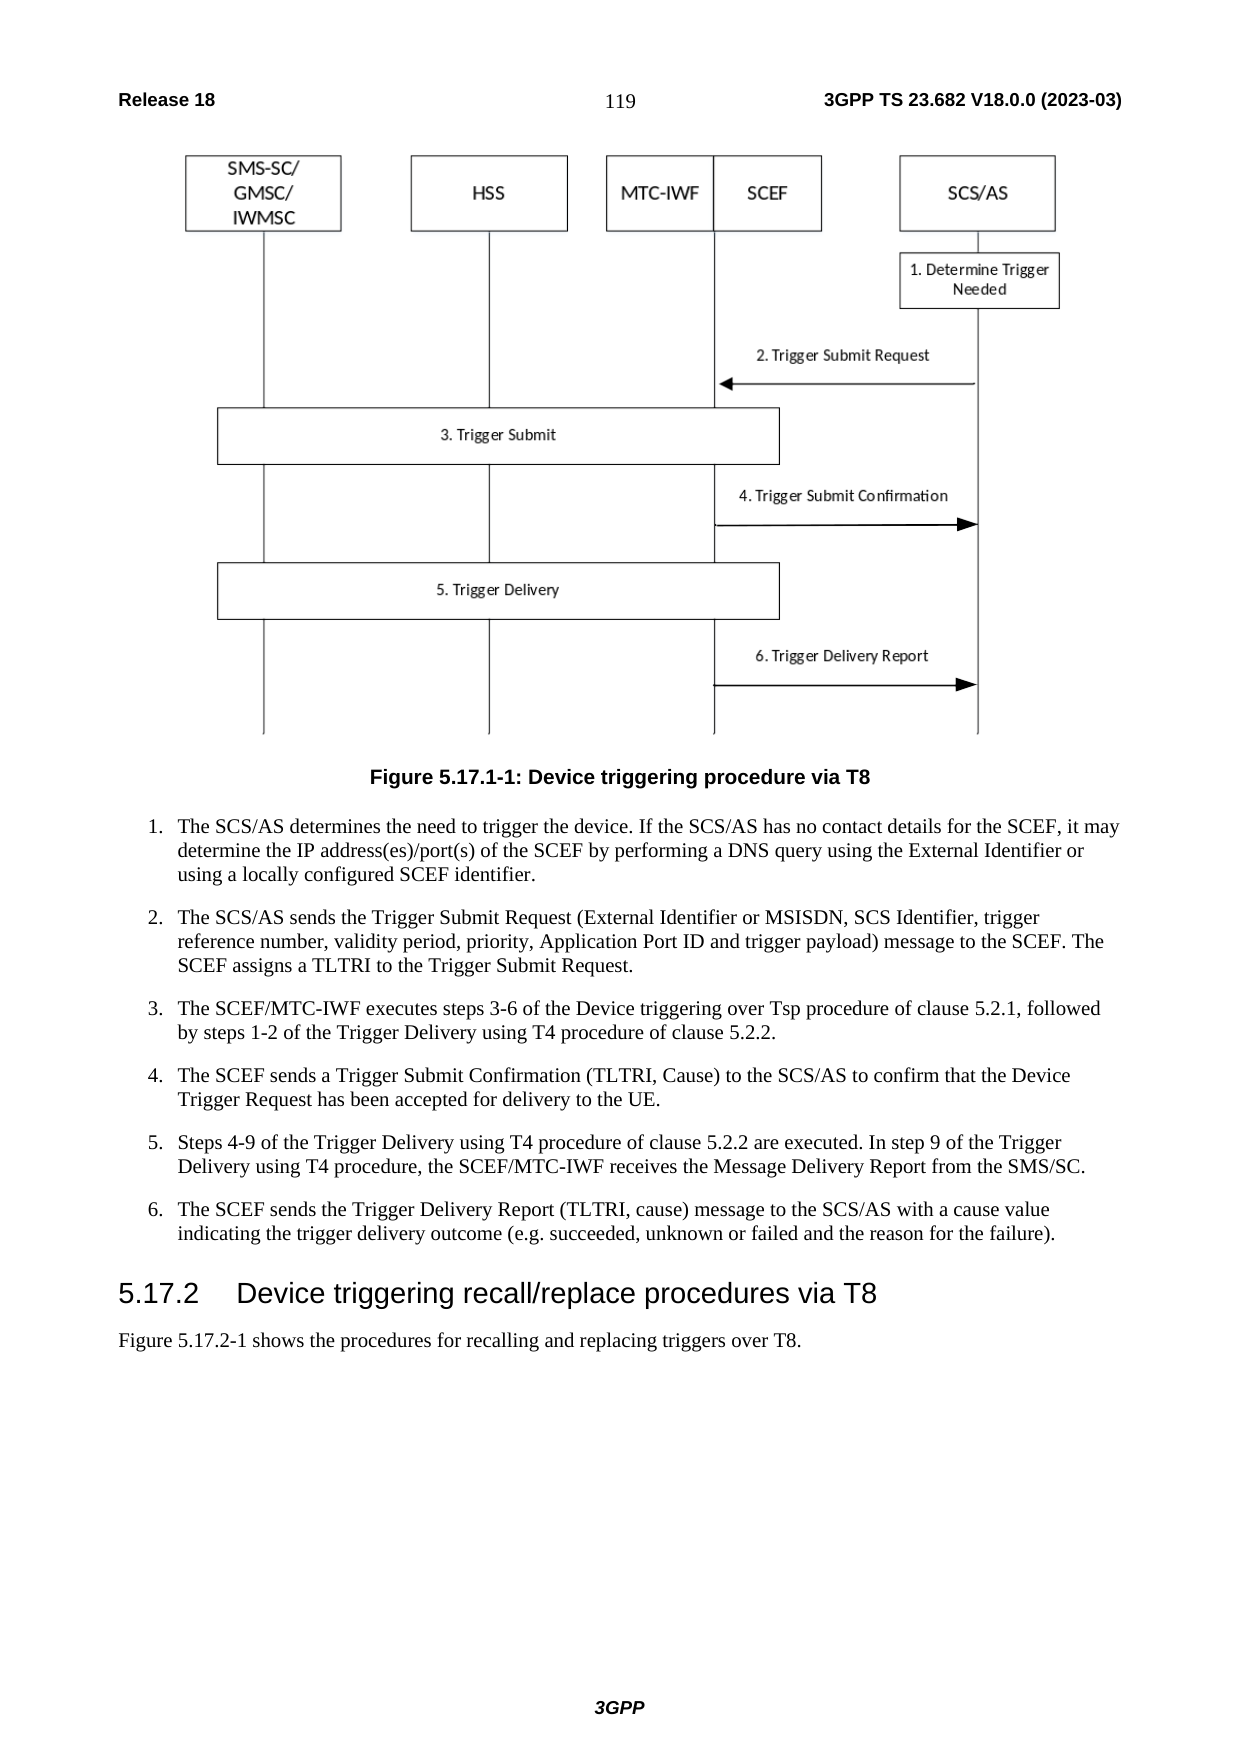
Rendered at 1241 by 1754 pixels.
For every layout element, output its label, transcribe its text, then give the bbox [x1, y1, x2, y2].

text Figure 5.17.1-1: Device triggering procedure via T8 [118, 765, 1122, 789]
text 3. The SCEF/MTC-IWF executes steps 3-6 of the Device triggering over Tsp procedure of clause 5.2.1, followed by steps 1-2 of the Trigger Delivery using T4 procedure of clause 5.2.2. [148, 996, 1122, 1044]
text 2. The SCS/AS sends the Trigger Submit Request (External Identifier or MSISDN, SCS Identifier, trigger reference number, validity period, priority, Application Port ID and trigger payload) message to the SCEF. The SCEF assigns a TLTRI to the Trigger Submit Request. [148, 905, 1122, 977]
text 5. Steps 4-9 of the Trigger Delivery using T4 procedure of clause 5.2.2 are executed. In step 9 of the Trigger Delivery using T4 procedure, the SCEF/MTC-IWF receives the Message Delivery Report from the SMS/SC. [148, 1129, 1122, 1178]
subtitle 5.17.2 Device triggering recall/replace procedures via T8 [118, 1276, 1122, 1309]
text 6. The SCEF sends the Trigger Delivery Report (TLTRI, cause) message to the SCS/AS with a cause value indicating the trigger delivery outcome (e.g. succeeded, unknown or failed and the reason for the failure). [148, 1196, 1122, 1244]
text Figure 5.17.2-1 shows the procedures for recalling and replacing triggers over T8. [118, 1328, 1122, 1352]
text 1. The SCS/AS determines the need to trigger the device. If the SCS/AS has no contact details for the SCEF, it may determine the IP address(es)/port(s) of the SCEF by performing a DNS query using the External Identifier or using a locally configured SCEF identifier. [148, 814, 1122, 886]
text 4. The SCEF sends a Trigger Submit Confirmation (TLTRI, Cause) to the SCS/AS to confirm that the Device Trigger Request has been accepted for delivery to the UE. [148, 1063, 1122, 1111]
